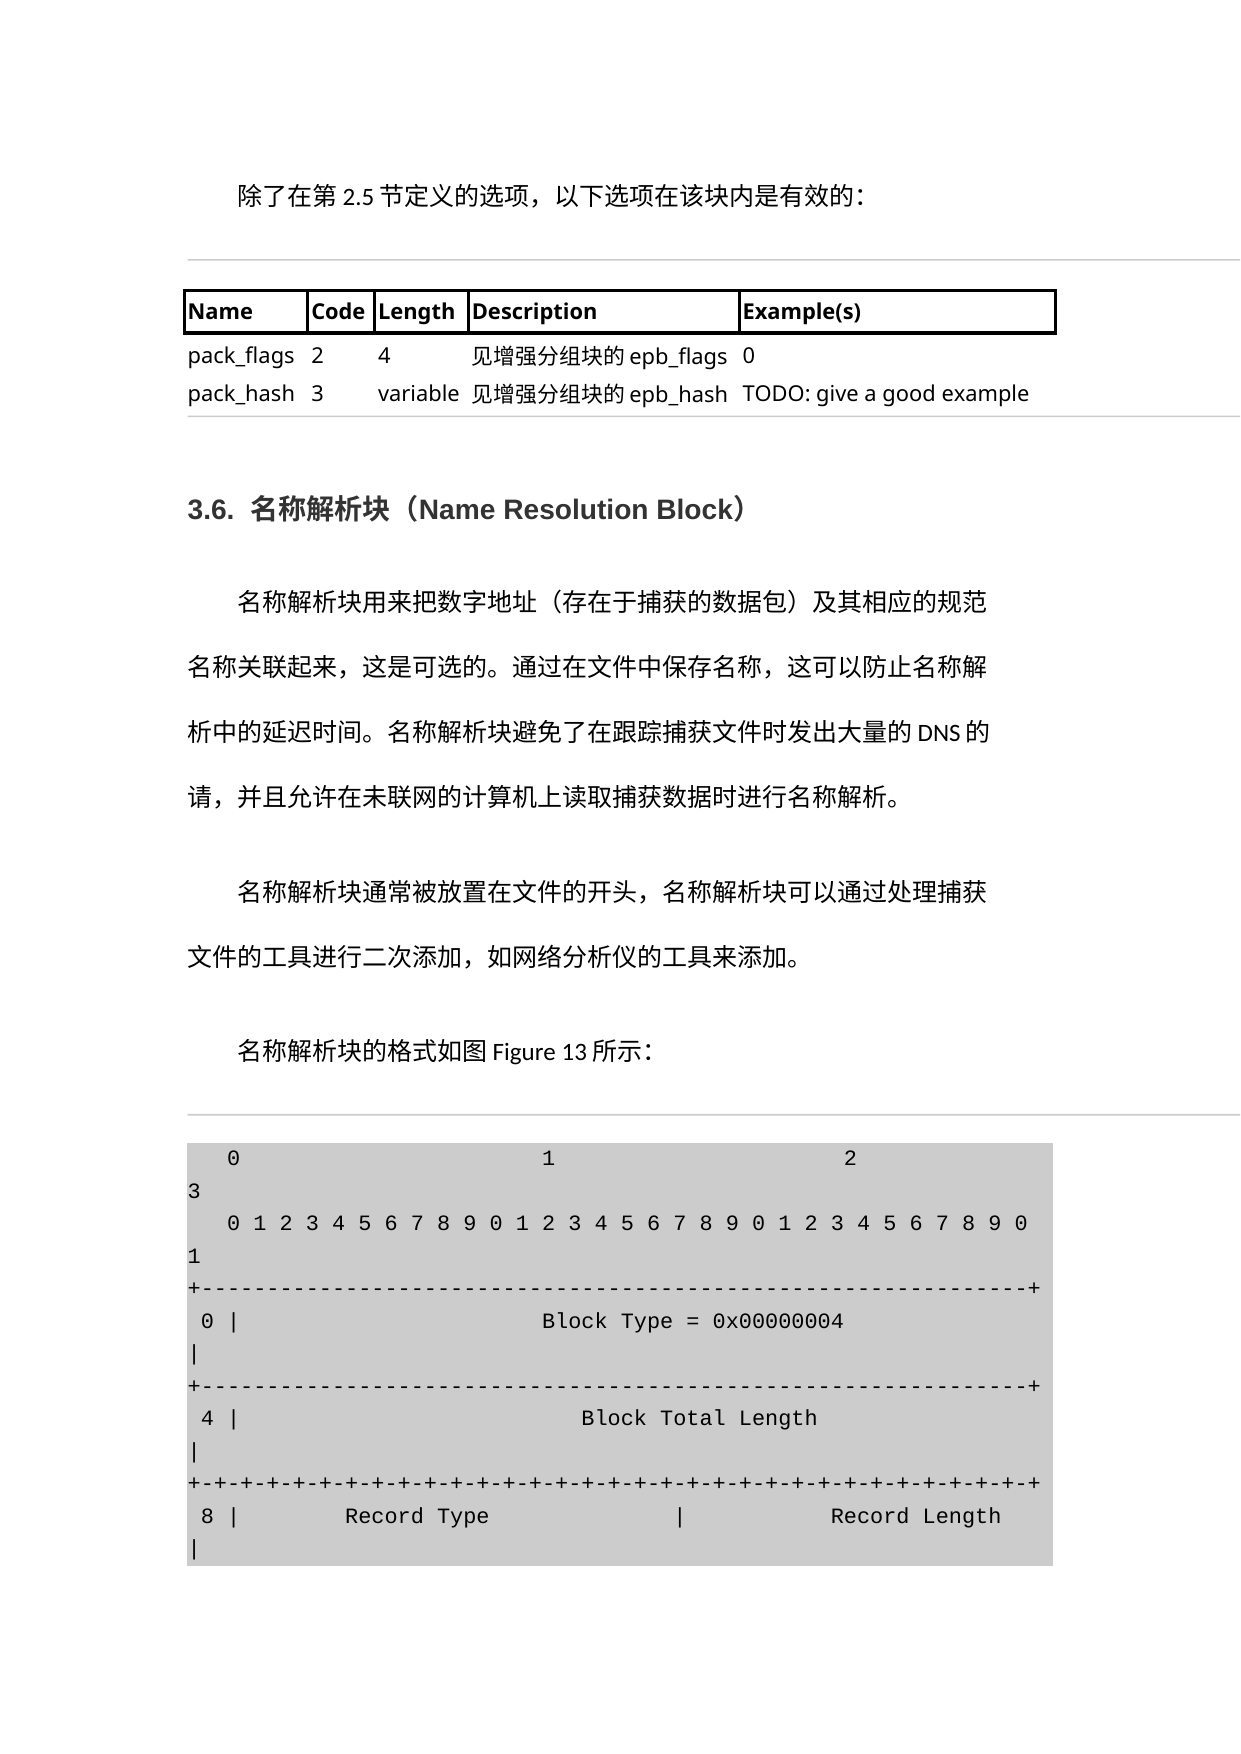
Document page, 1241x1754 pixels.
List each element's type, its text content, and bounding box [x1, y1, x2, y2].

table_cell 见增强分组块的epb_hash [469, 374, 739, 413]
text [187, 1468, 1053, 1501]
text 名称解析块用来把数字地址（存在于捕获的数据包）及其相应的规范名称关联起来，这是可选的。通过在文件中保存名称，这可以防止名称解析中的延迟时间。名称解析块避免了在跟踪捕获文件时发出大量的DNS的请，并且允许在未联网的计算机上读取捕获数据时进行名称解析。 [187, 568, 1002, 828]
text 名称解析块通常被放置在文件的开头，名称解析块可以通过处理捕获文件的工具进行二次添加，如网络分析仪的工具来添加。 [187, 858, 1002, 988]
table_cell variable [375, 374, 468, 413]
table_header Description [470, 292, 738, 331]
table_header Name [186, 292, 306, 331]
text 0 1 2 3 4 5 6 7 8 9 0 1 2 3 4 5 6 7 8 9 0 1 2 3 4 5 6 7 8 9 0 1 [187, 1208, 1053, 1273]
table_cell 0 [739, 335, 1056, 374]
table_header Code [309, 292, 373, 331]
text 4 | Block Total Length | [187, 1403, 1053, 1468]
table_header Length [376, 292, 467, 331]
table_cell 3 [308, 374, 375, 413]
text 0 1 2 3 [187, 1143, 1053, 1208]
table_cell 见增强分组块的epb_flags [469, 335, 739, 374]
text 8 | Record Type | Record Length | [187, 1501, 1053, 1566]
text 3.6. 名称解析块（Name Resolution Block） [187, 474, 1053, 539]
text 0 | Block Type = 0x00000004 | [187, 1306, 1053, 1371]
table_cell TODO: give a good example [739, 374, 1056, 413]
table_cell 2 [308, 335, 375, 374]
text +---------------------------------------------------------------+ [187, 1273, 1053, 1306]
text 名称解析块的格式如图Figure 13所示： [187, 1017, 1002, 1082]
table_cell 4 [375, 335, 468, 374]
table_header Example(s) [741, 292, 1054, 331]
table_cell pack_hash [184, 374, 308, 413]
table_cell pack_flags [184, 335, 308, 374]
text +---------------------------------------------------------------+ [187, 1371, 1053, 1403]
text 除了在第2.5节​​定义的选项，以下选项在该块内是有效的： [237, 162, 1003, 227]
